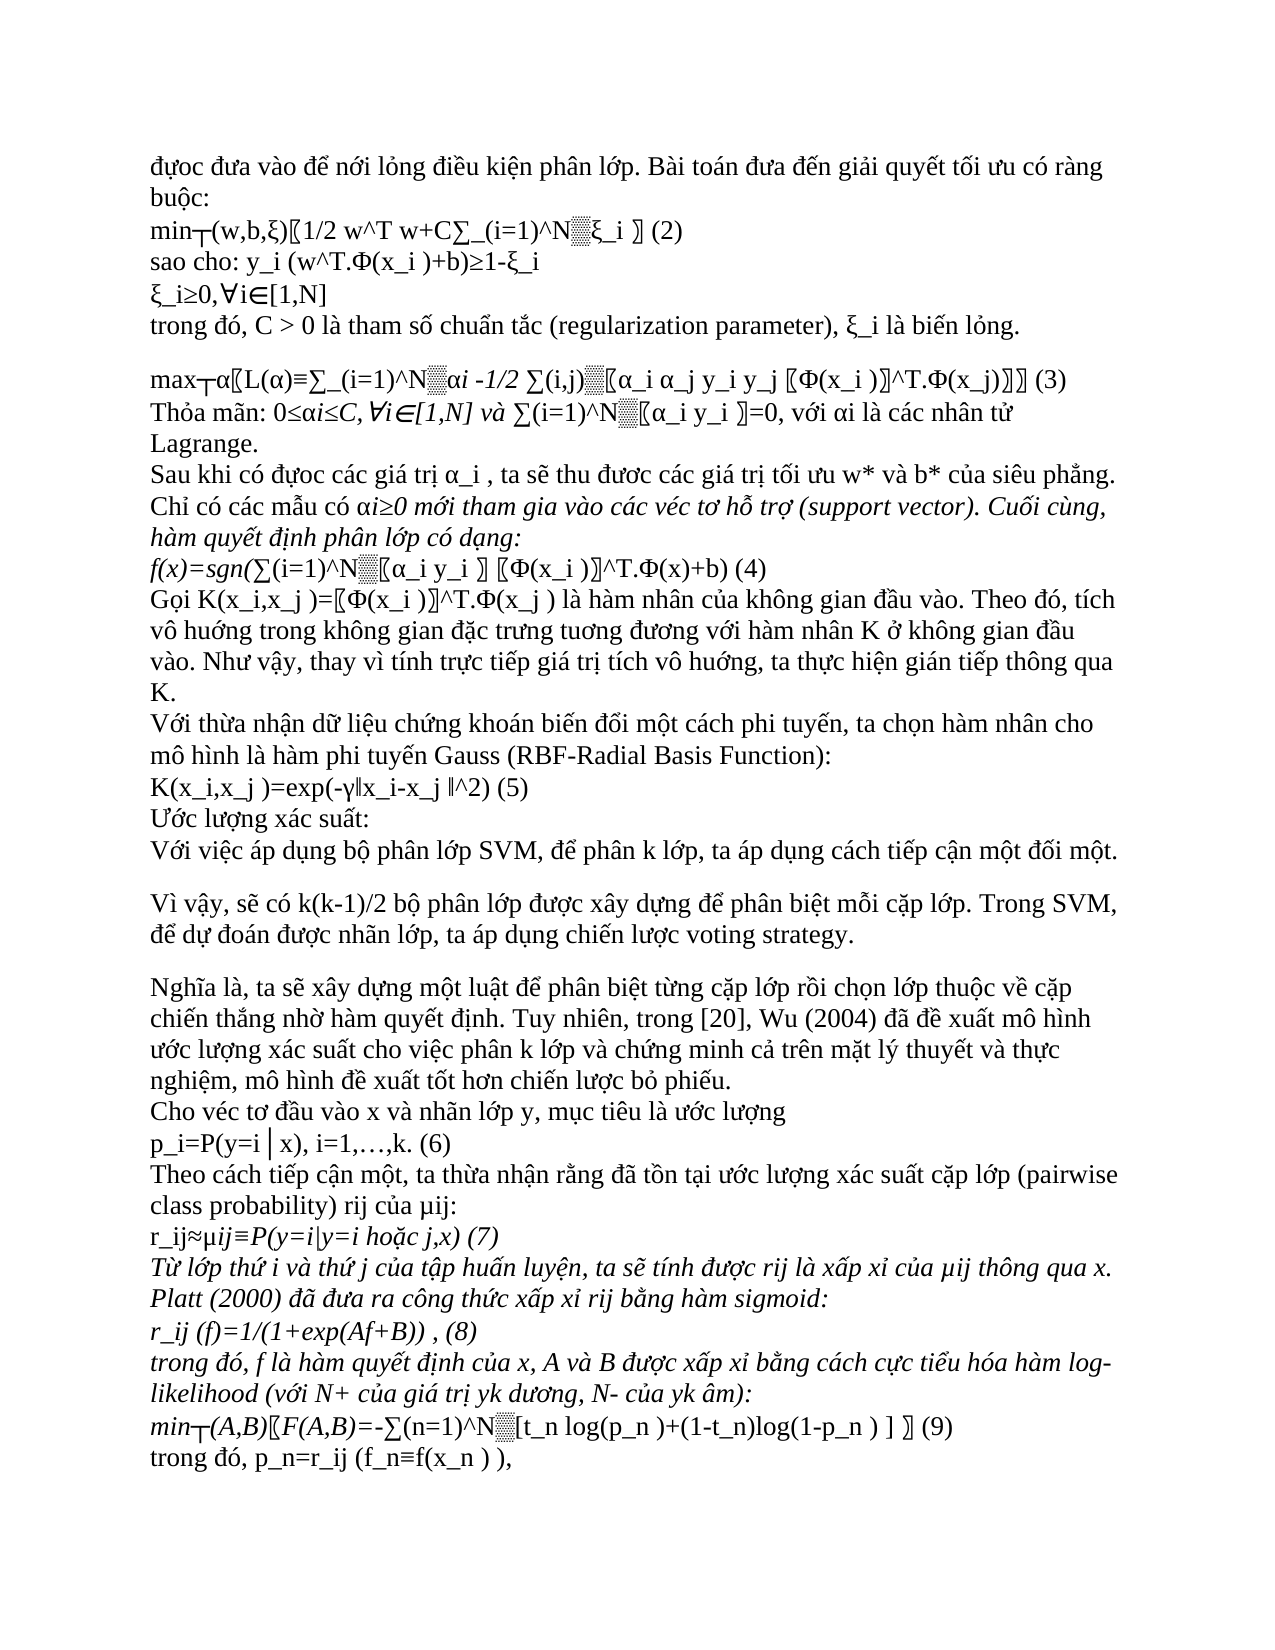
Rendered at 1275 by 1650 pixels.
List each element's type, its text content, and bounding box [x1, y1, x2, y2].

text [150, 971, 1125, 1472]
text Với thừa nhận dữ liệu chứng khoán biến đổi một cách phi tuyến, ta chọn hàm nhân cho mô hình là hàm phi tuyến Gauss (RBF-Radial Basis Function): K(x_i,x_j )=exp⁡(-γ‖x_i-x_j ‖^2) (5) Ước lượng xác suất: Với việc áp dụng bộ phân lớp SVM, để phân k lớp, ta áp dụng cách tiếp cận một đối một. [150, 708, 1125, 865]
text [150, 150, 1125, 340]
text max┬α⁡〖L(α)≡∑_(i=1)^N▒αi -1/2 ∑(i,j)▒〖α_i α_j y_i y_j 〖Φ(x_i )〗^T.Φ(x_j)〗〗 (3) Thỏa mãn: 0≤αi≤C,∀i∈[1,N] và ∑(i=1)^N▒〖α_i y_i 〗=0, với αi là các nhân tử Lagrange. Sau khi có đựoc các giá trị α_i , ta sẽ thu đươc các giá trị tối ưu w* và b* của siêu phẳng. [150, 362, 1125, 489]
text Chỉ có các mẫu có αi≥0 mới tham gia vào các véc tơ hỗ trợ (support vector). Cuối cùng, hàm quyết định phân lớp có dạng: f(x)=sgn(∑(i=1)^N▒〖α_i y_i 〗 〖Φ(x_i )〗^T.Φ(x)+b) (4) Gọi K(x_i,x_j )=〖Φ(x_i )〗^T.Φ(x_j ) là hàm nhân của không gian đầu vào. Theo đó, tích vô huớng trong không gian đặc trưng tuơng đương với hàm nhân K ở không gian đầu vào. Như vậy, thay vì tính trực tiếp giá trị tích vô huớng, ta thực hiện gián tiếp thông qua K. [150, 489, 1125, 708]
text Vì vậy, sẽ có k(k-1)/2 bộ phân lớp được xây dựng để phân biệt mỗi cặp lớp. Trong SVM, để dự đoán được nhãn lớp, ta áp dụng chiến lược voting strategy. [150, 887, 1125, 949]
